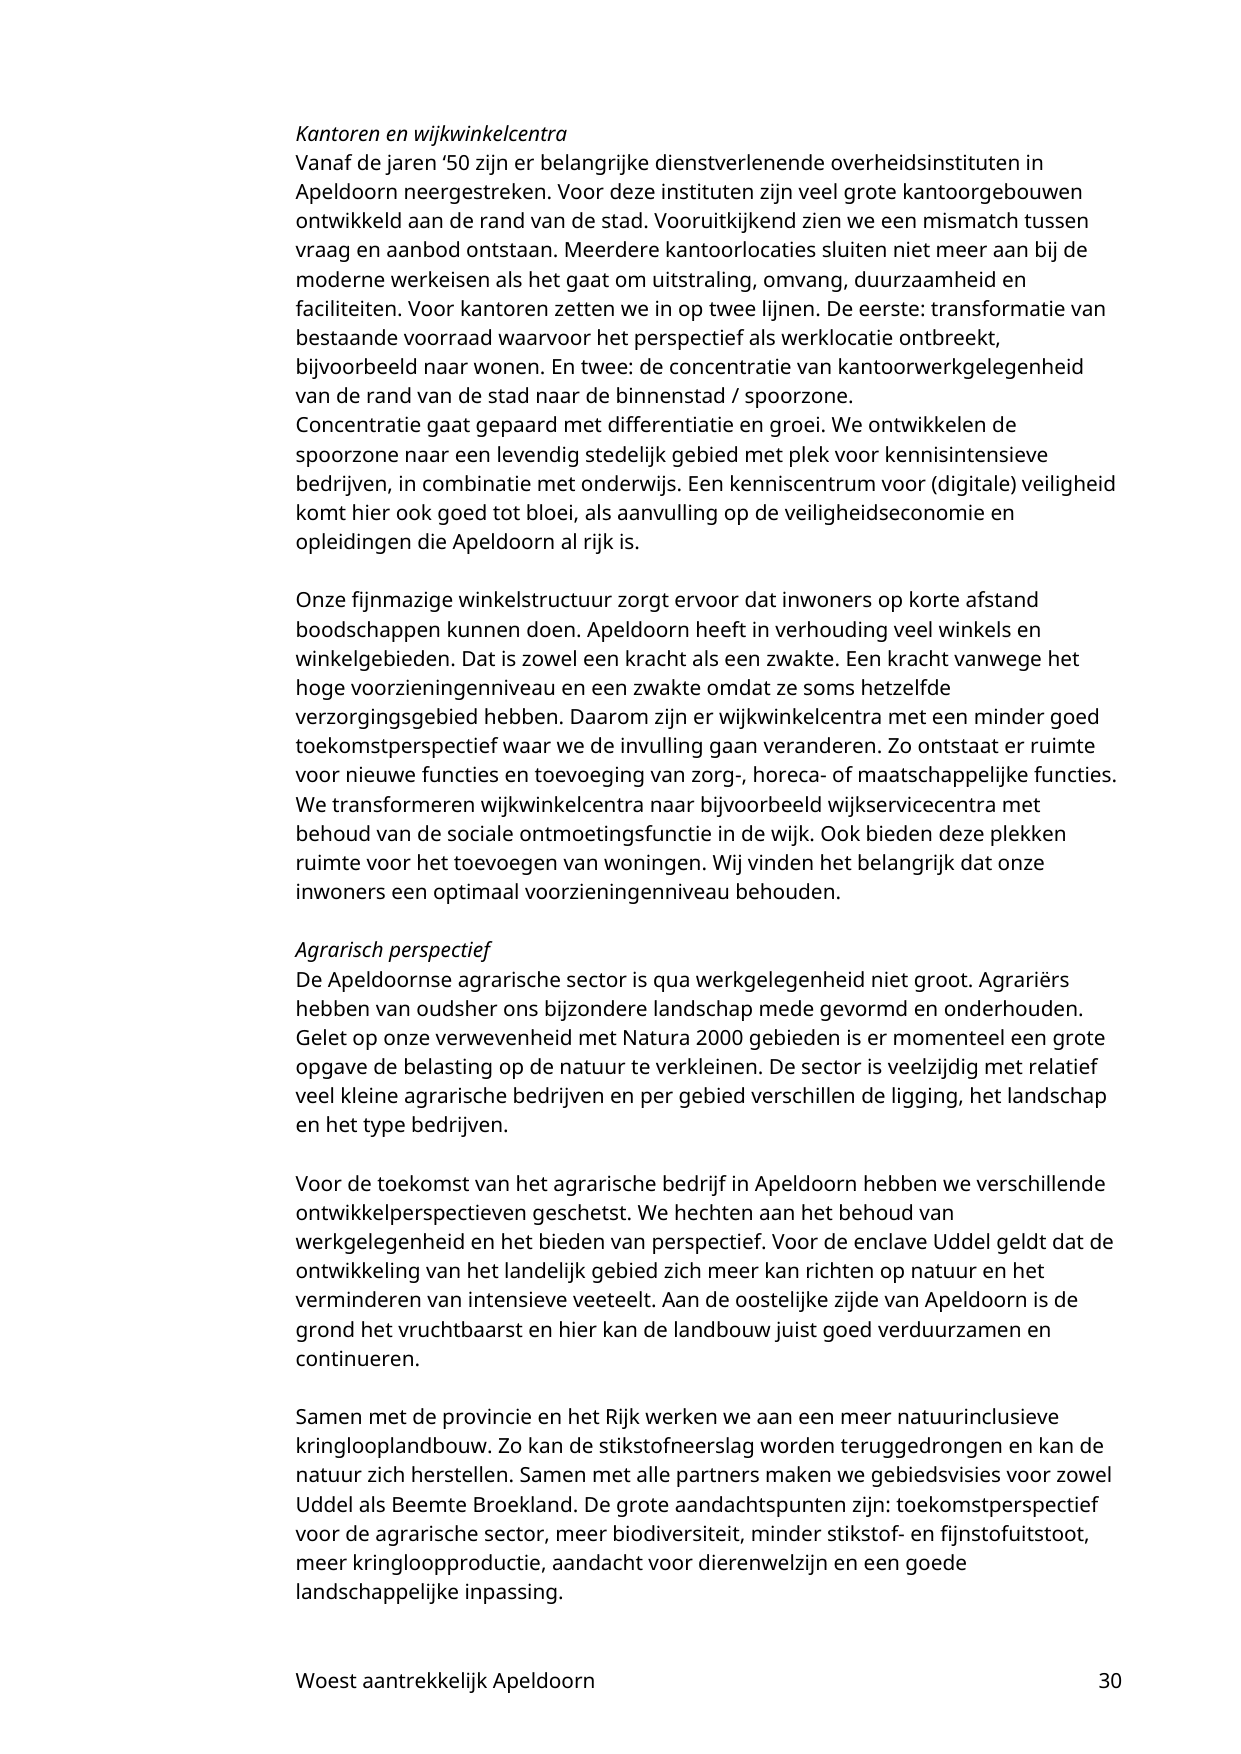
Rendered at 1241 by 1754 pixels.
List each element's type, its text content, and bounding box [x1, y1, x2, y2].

text Agrarisch perspectief [295, 935, 1122, 964]
text De Apeldoornse agrarische sector is qua werkgelegenheid niet groot. Agrariërs hebben van oudsher ons bijzondere landschap mede gevormd en onderhouden. Gelet op onze verwevenheid met Natura 2000 gebieden is er momenteel een grote opgave de belasting op de natuur te verkleinen. De sector is veelzijdig met relatief veel kleine agrarische bedrijven en per gebied verschillen de ligging, het landschap en het type bedrijven. [295, 964, 1122, 1139]
text Onze fijnmazige winkelstructuur zorgt ervoor dat inwoners op korte afstand boodschappen kunnen doen. Apeldoorn heeft in verhouding veel winkels en winkelgebieden. Dat is zowel een kracht als een zwakte. Een kracht vanwege het hoge voorzieningenniveau en een zwakte omdat ze soms hetzelfde verzorgingsgebied hebben. Daarom zijn er wijkwinkelcentra met een minder goed toekomstperspectief waar we de invulling gaan veranderen. Zo ontstaat er ruimte voor nieuwe functies en toevoeging van zorg-, horeca- of maatschappelijke functies. We transformeren wijkwinkelcentra naar bijvoorbeeld wijkservicecentra met behoud van de sociale ontmoetingsfunctie in de wijk. Ook bieden deze plekken ruimte voor het toevoegen van woningen. Wij vinden het belangrijk dat onze inwoners een optimaal voorzieningenniveau behouden. [295, 585, 1122, 906]
text Kantoren en wijkwinkelcentra [295, 118, 1122, 147]
text Concentratie gaat gepaard met differentiatie en groei. We ontwikkelen de spoorzone naar een levendig stedelijk gebied met plek voor kennisintensieve bedrijven, in combinatie met onderwijs. Een kenniscentrum voor (digitale) veiligheid komt hier ook goed tot bloei, als aanvulling op de veiligheidseconomie en opleidingen die Apeldoorn al rijk is. [295, 410, 1122, 556]
text Voor de toekomst van het agrarische bedrijf in Apeldoorn hebben we verschillende ontwikkelperspectieven geschetst. We hechten aan het behoud van werkgelegenheid en het bieden van perspectief. Voor de enclave Uddel geldt dat de ontwikkeling van het landelijk gebied zich meer kan richten op natuur en het verminderen van intensieve veeteelt. Aan de oostelijke zijde van Apeldoorn is de grond het vruchtbaarst en hier kan de landbouw juist goed verduurzamen en continueren. [295, 1168, 1122, 1372]
text Samen met de provincie en het Rijk werken we aan een meer natuurinclusieve kringlooplandbouw. Zo kan de stikstofneerslag worden teruggedrongen en kan de natuur zich herstellen. Samen met alle partners maken we gebiedsvisies voor zowel Uddel als Beemte Broekland. De grote aandachtspunten zijn: toekomstperspectief voor de agrarische sector, meer biodiversiteit, minder stikstof- en fijnstofuitstoot, meer kringloopproductie, aandacht voor dierenwelzijn en een goede landschappelijke inpassing. [295, 1401, 1122, 1606]
text Vanaf de jaren ‘50 zijn er belangrijke dienstverlenende overheidsinstituten in Apeldoorn neergestreken. Voor deze instituten zijn veel grote kantoorgebouwen ontwikkeld aan de rand van de stad. Vooruitkijkend zien we een mismatch tussen vraag en aanbod ontstaan. Meerdere kantoorlocaties sluiten niet meer aan bij de moderne werkeisen als het gaat om uitstraling, omvang, duurzaamheid en faciliteiten. Voor kantoren zetten we in op twee lijnen. De eerste: transformatie van bestaande voorraad waarvoor het perspectief als werklocatie ontbreekt, bijvoorbeeld naar wonen. En twee: de concentratie van kantoorwerkgelegenheid van de rand van de stad naar de binnenstad / spoorzone. [295, 147, 1122, 410]
